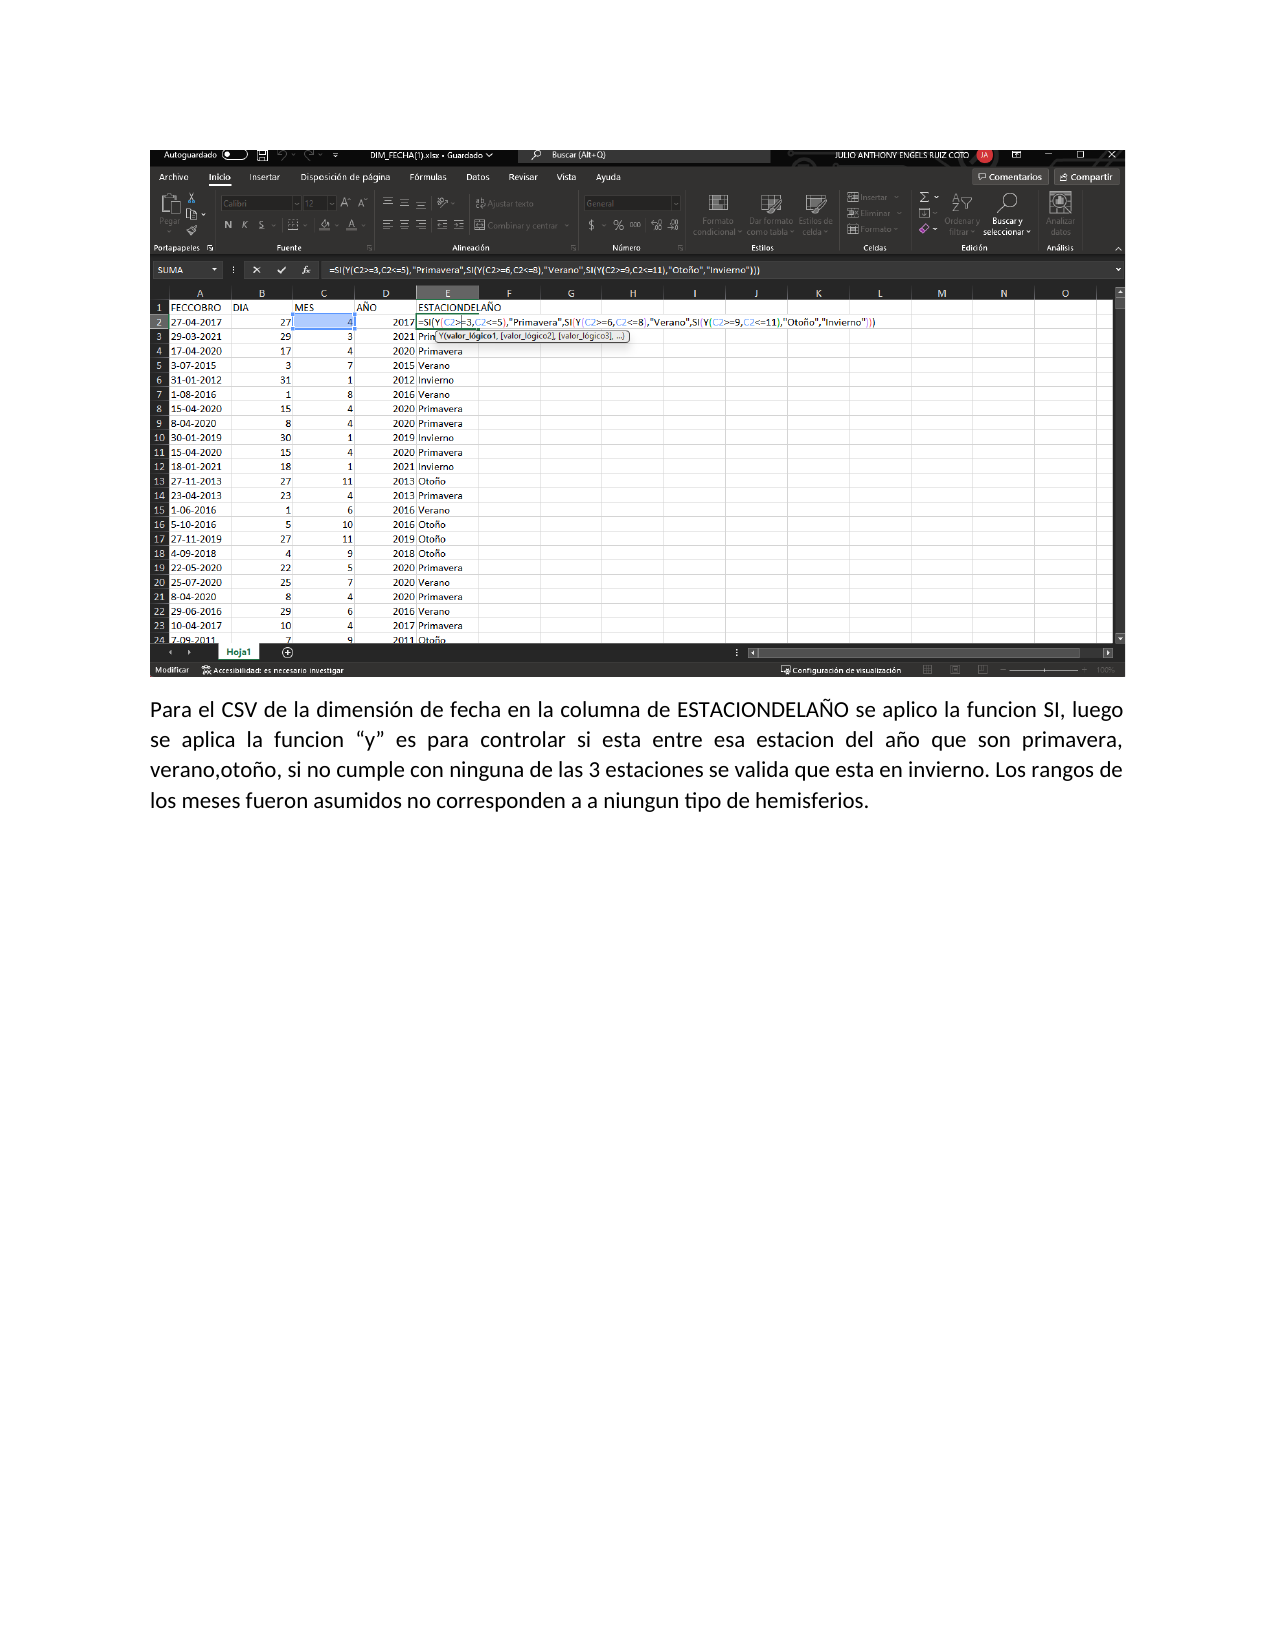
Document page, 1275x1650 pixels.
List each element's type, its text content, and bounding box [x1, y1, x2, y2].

text Para el CSV de la dimensión de fecha en la columna de ESTACIONDELAÑO se aplico la funcion SI, luego se aplica la funcion “y” es para controlar si esta entre esa estacion del año que son primavera, verano,otoño, si no cumple con ninguna de las 3 estaciones se valida que esta en invierno. Los rangos de los meses fueron asumidos no corresponden a a niungun tipo de hemisferios. [150, 695, 1125, 814]
picture [150, 150, 1125, 677]
